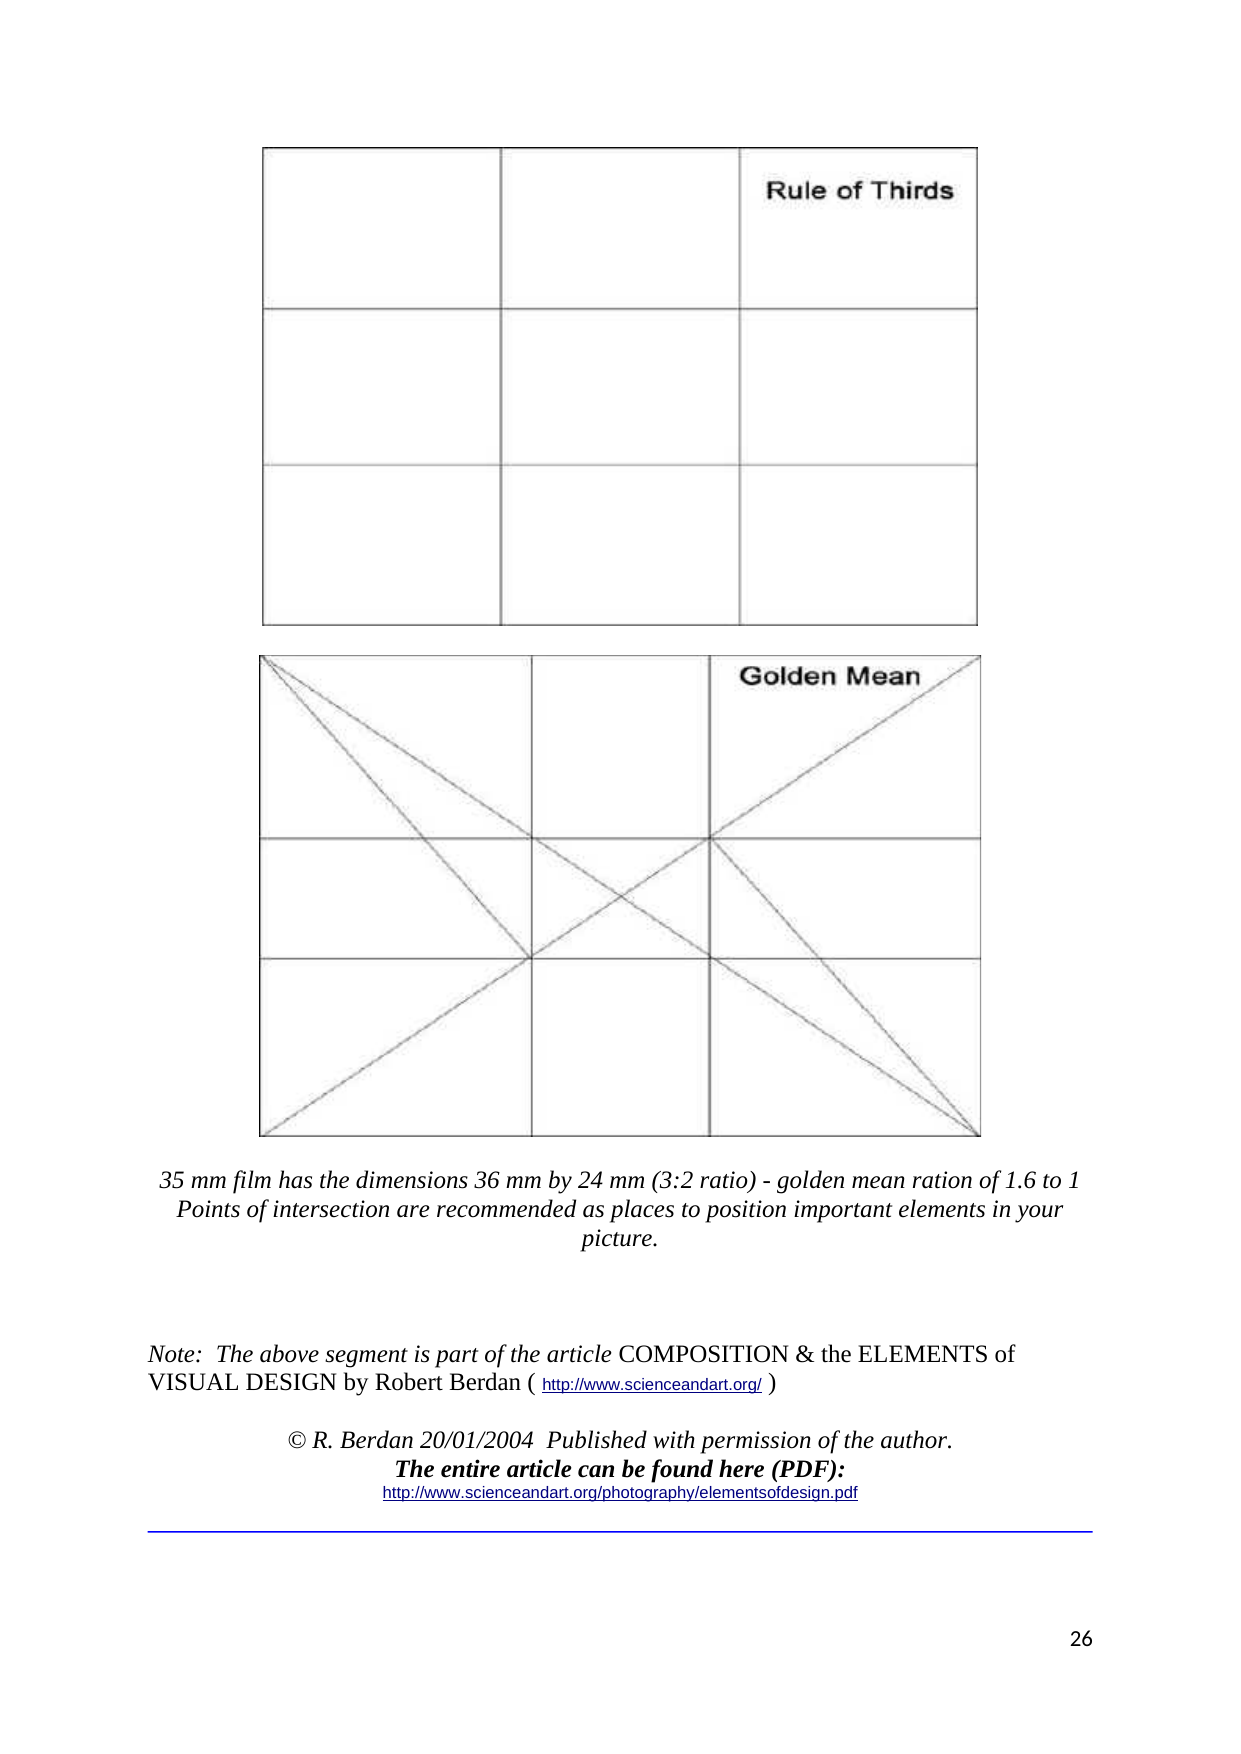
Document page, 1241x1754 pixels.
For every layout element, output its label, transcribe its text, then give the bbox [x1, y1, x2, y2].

text Note: The above segment is part of the article COMPOSITION & the ELEMENTS of VISUAL DESIGN by Robert Berdan ( http://www.scienceandart.org/ ) [148, 1339, 1093, 1396]
picture [259, 655, 982, 1137]
text © R. Berdan 20/01/2004 Published with permission of the author. The entire article can be found here (PDF): http://www.scienceandart.org/photography/elementsofdesign.pdf [148, 1425, 1093, 1502]
text 35 mm film has the dimensions 36 mm by 24 mm (3:2 ratio) - golden mean ration of 1.6 to 1 Points of intersection are recommended as places to position important elements in your picture. [148, 1165, 1093, 1252]
picture [262, 147, 978, 626]
